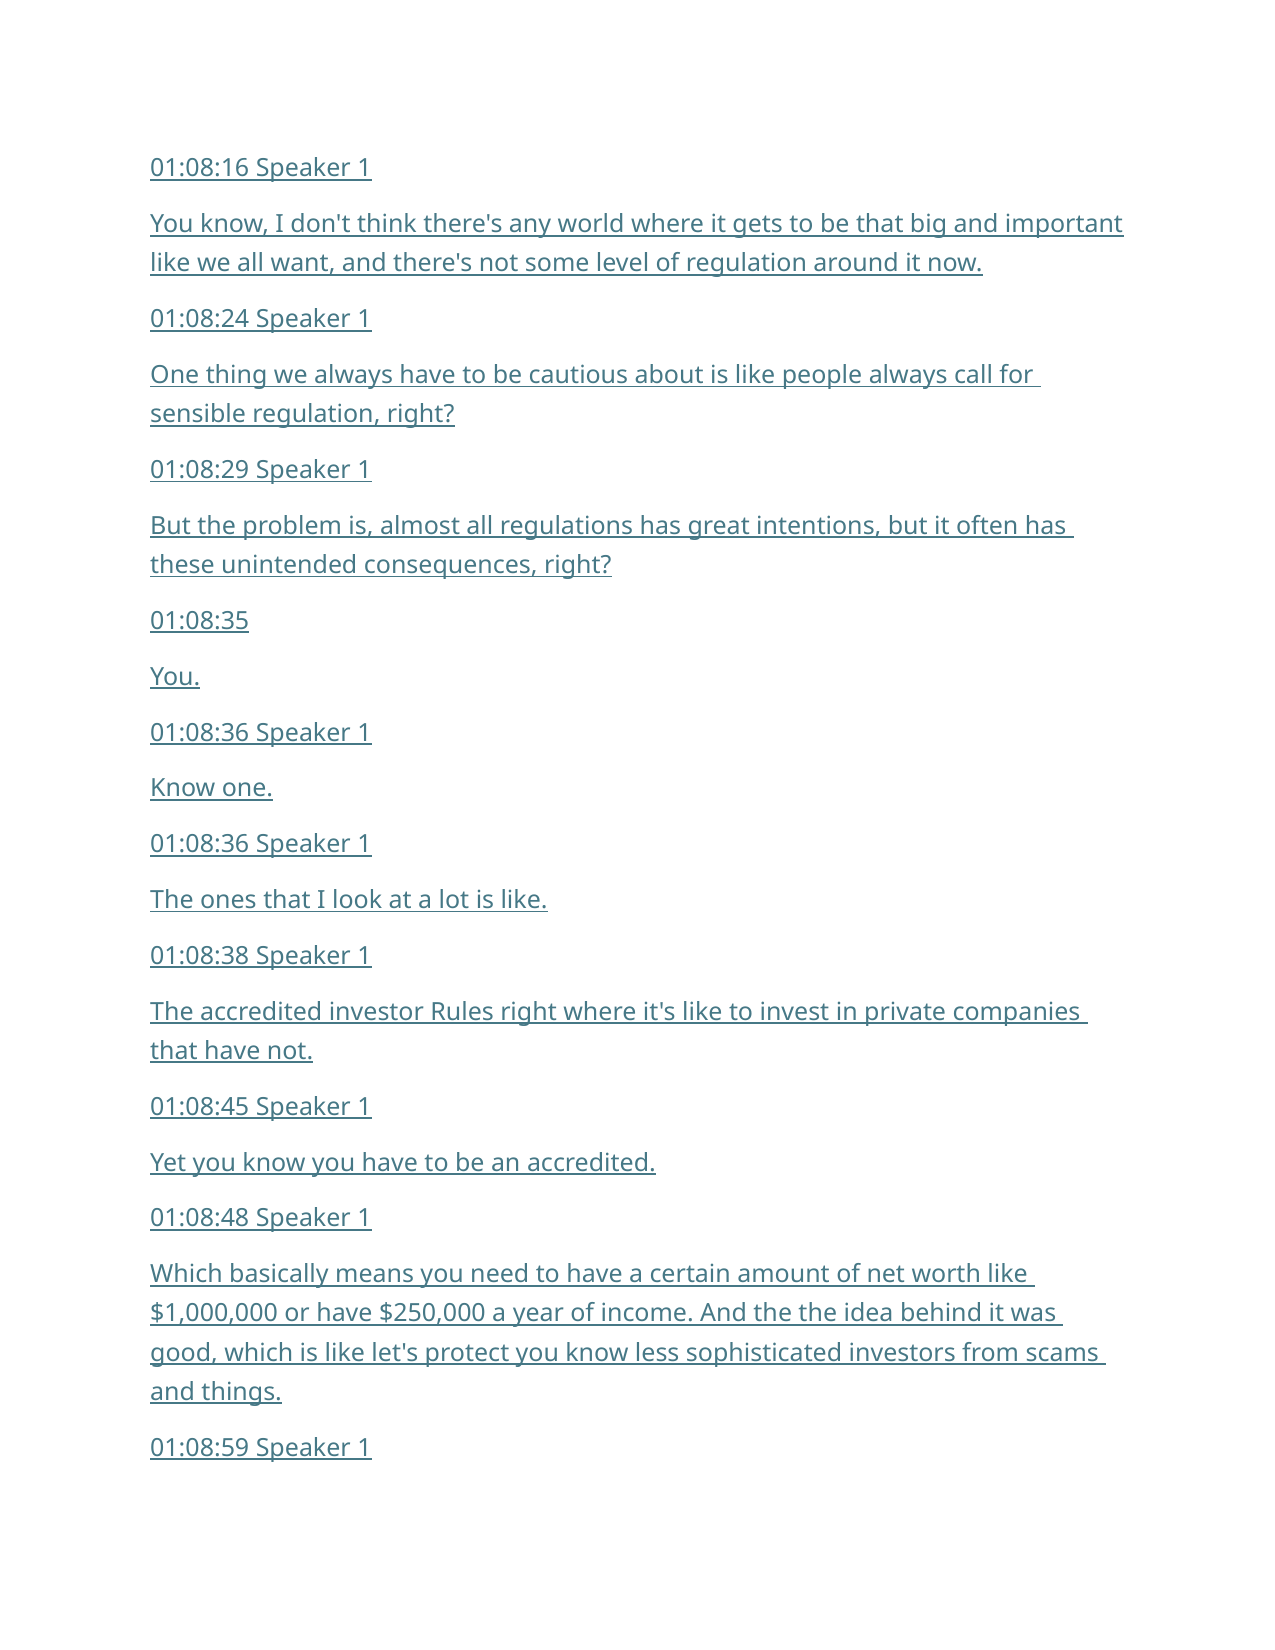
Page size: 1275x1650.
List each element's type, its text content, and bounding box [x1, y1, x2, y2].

text 01:08:45 Speaker 1 [150, 1088, 1125, 1122]
text 01:08:48 Speaker 1 [150, 1200, 1125, 1234]
text 01:08:38 Speaker 1 [150, 937, 1125, 972]
text Which basically means you need to have a certain amount of net worth like $1,000,000 or have $250,000 a year of income. And the the idea behind it was good, which is like let's protect you know less sophisticated investors from scams and things. [150, 1256, 1125, 1407]
text 01:08:36 Speaker 1 [150, 714, 1125, 748]
text The ones that I look at a lot is like. [150, 882, 1125, 916]
text 01:08:16 Speaker 1 [150, 150, 1125, 184]
text 01:08:59 Speaker 1 [150, 1429, 1125, 1463]
text Yet you know you have to be an accredited. [150, 1144, 1125, 1178]
text One thing we always have to be cautious about is like people always call for sensible regulation, right? [150, 357, 1125, 430]
text You know, I don't think there's any world where it gets to be that big and important like we all want, and there's not some level of regulation around it now. [150, 206, 1125, 279]
text But the problem is, almost all regulations has great intentions, but it often has these unintended consequences, right? [150, 507, 1125, 581]
text 01:08:36 Speaker 1 [150, 826, 1125, 860]
text You. [150, 658, 1125, 692]
text 01:08:24 Speaker 1 [150, 301, 1125, 335]
text 01:08:35 [150, 602, 1125, 637]
text The accredited investor Rules right where it's like to invest in private companies that have not. [150, 993, 1125, 1067]
text Know one. [150, 770, 1125, 804]
text 01:08:29 Speaker 1 [150, 452, 1125, 486]
